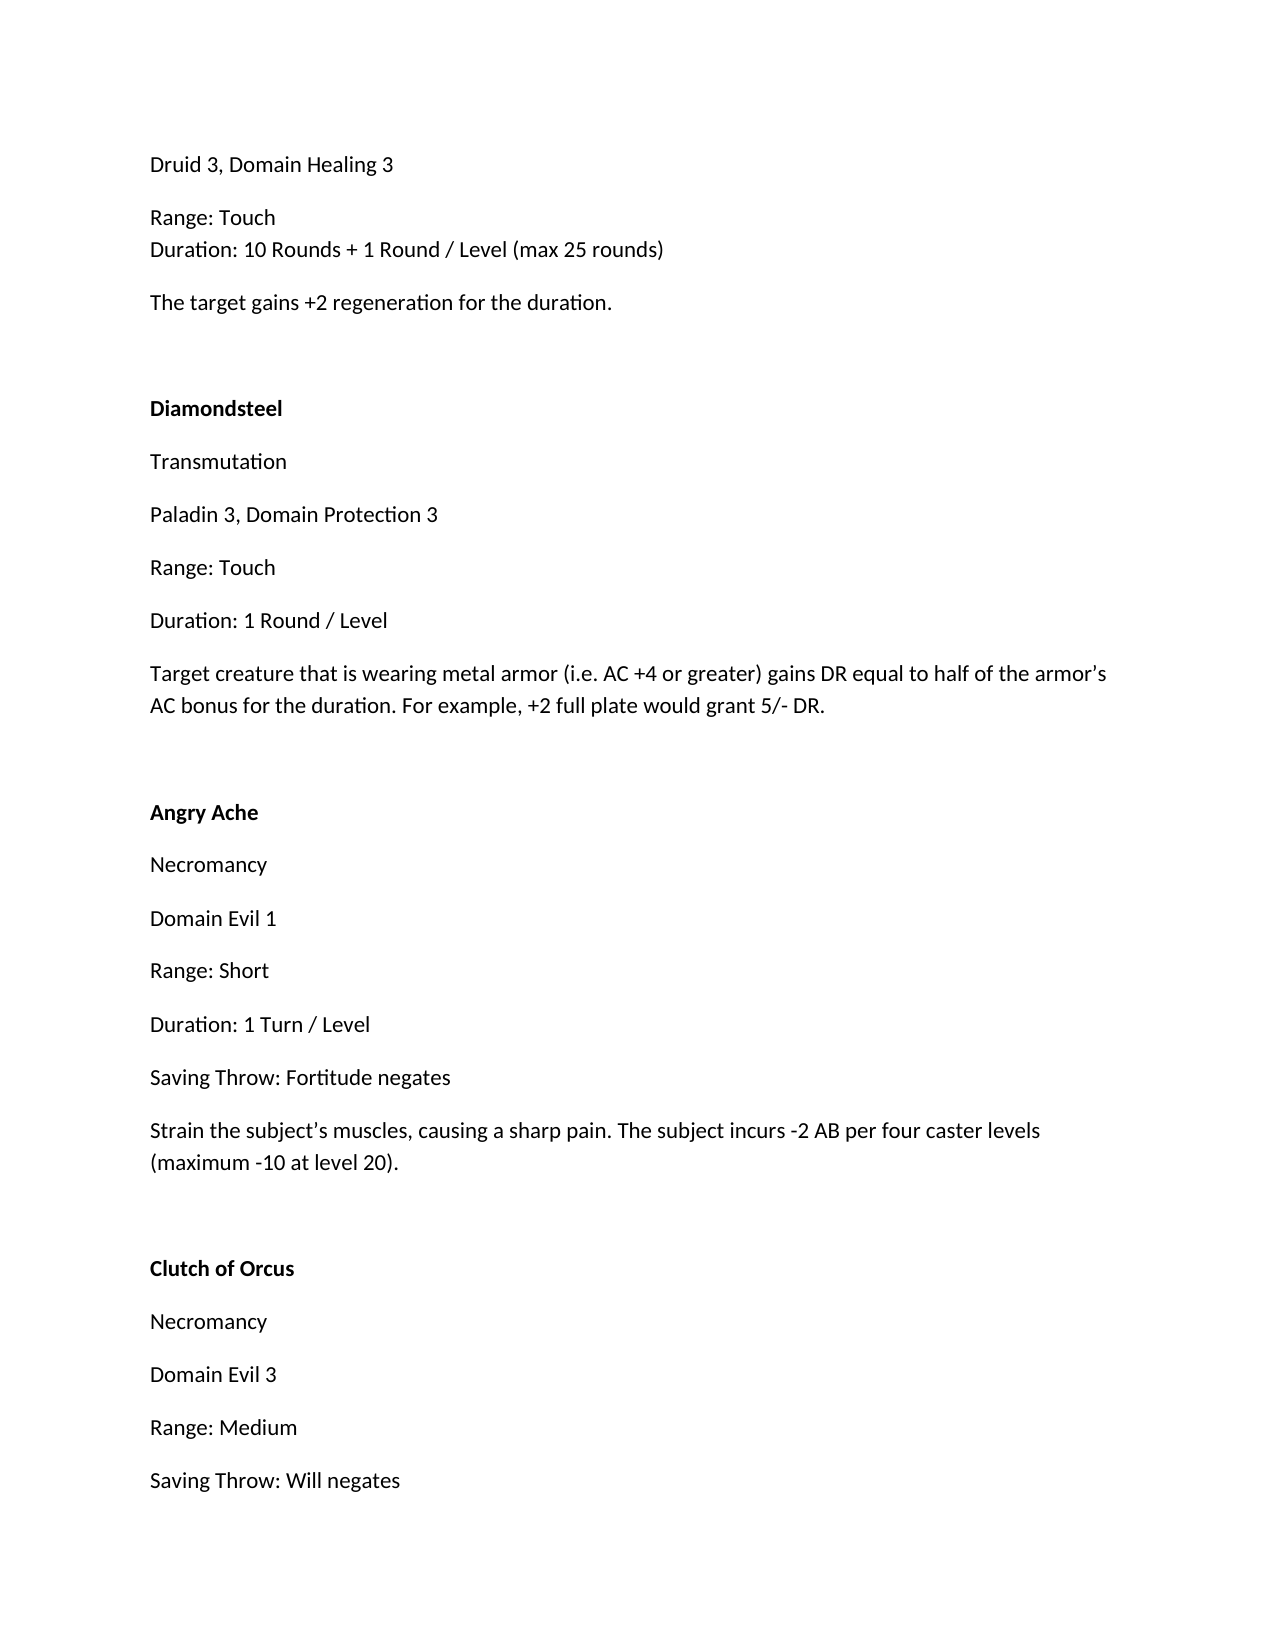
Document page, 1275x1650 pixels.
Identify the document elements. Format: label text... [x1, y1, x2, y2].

text Clutch of Orcus [150, 1254, 1125, 1282]
text Druid 3, Domain Healing 3 [150, 150, 1125, 178]
text Diamondsteel [150, 394, 1125, 422]
text Necromancy [150, 1307, 1125, 1335]
text Domain Evil 3 [150, 1360, 1125, 1388]
text Paladin 3, Domain Protection 3 [150, 500, 1125, 528]
text Range: Touch Duration: 10 Rounds + 1 Round / Level (max 25 rounds) [150, 203, 1125, 263]
text Strain the subject’s muscles, causing a sharp pain. The subject incurs -2 AB per four caster levels (maximum -10 at level 20). [150, 1116, 1125, 1176]
text Saving Throw: Will negates [150, 1466, 1125, 1494]
text The target gains +2 regeneration for the duration. [150, 288, 1125, 316]
text Saving Throw: Fortitude negates [150, 1063, 1125, 1091]
text Domain Evil 1 [150, 904, 1125, 932]
text Target creature that is wearing metal armor (i.e. AC +4 or greater) gains DR equal to half of the armor’s AC bonus for the duration. For example, +2 full plate would grant 5/- DR. [150, 659, 1125, 719]
text Range: Touch [150, 553, 1125, 581]
text Angry Ache [150, 798, 1125, 826]
text Duration: 1 Round / Level [150, 606, 1125, 634]
text Range: Short [150, 957, 1125, 985]
text Necromancy [150, 851, 1125, 879]
text Duration: 1 Turn / Level [150, 1010, 1125, 1038]
text Range: Medium [150, 1413, 1125, 1441]
text Transmutation [150, 447, 1125, 475]
